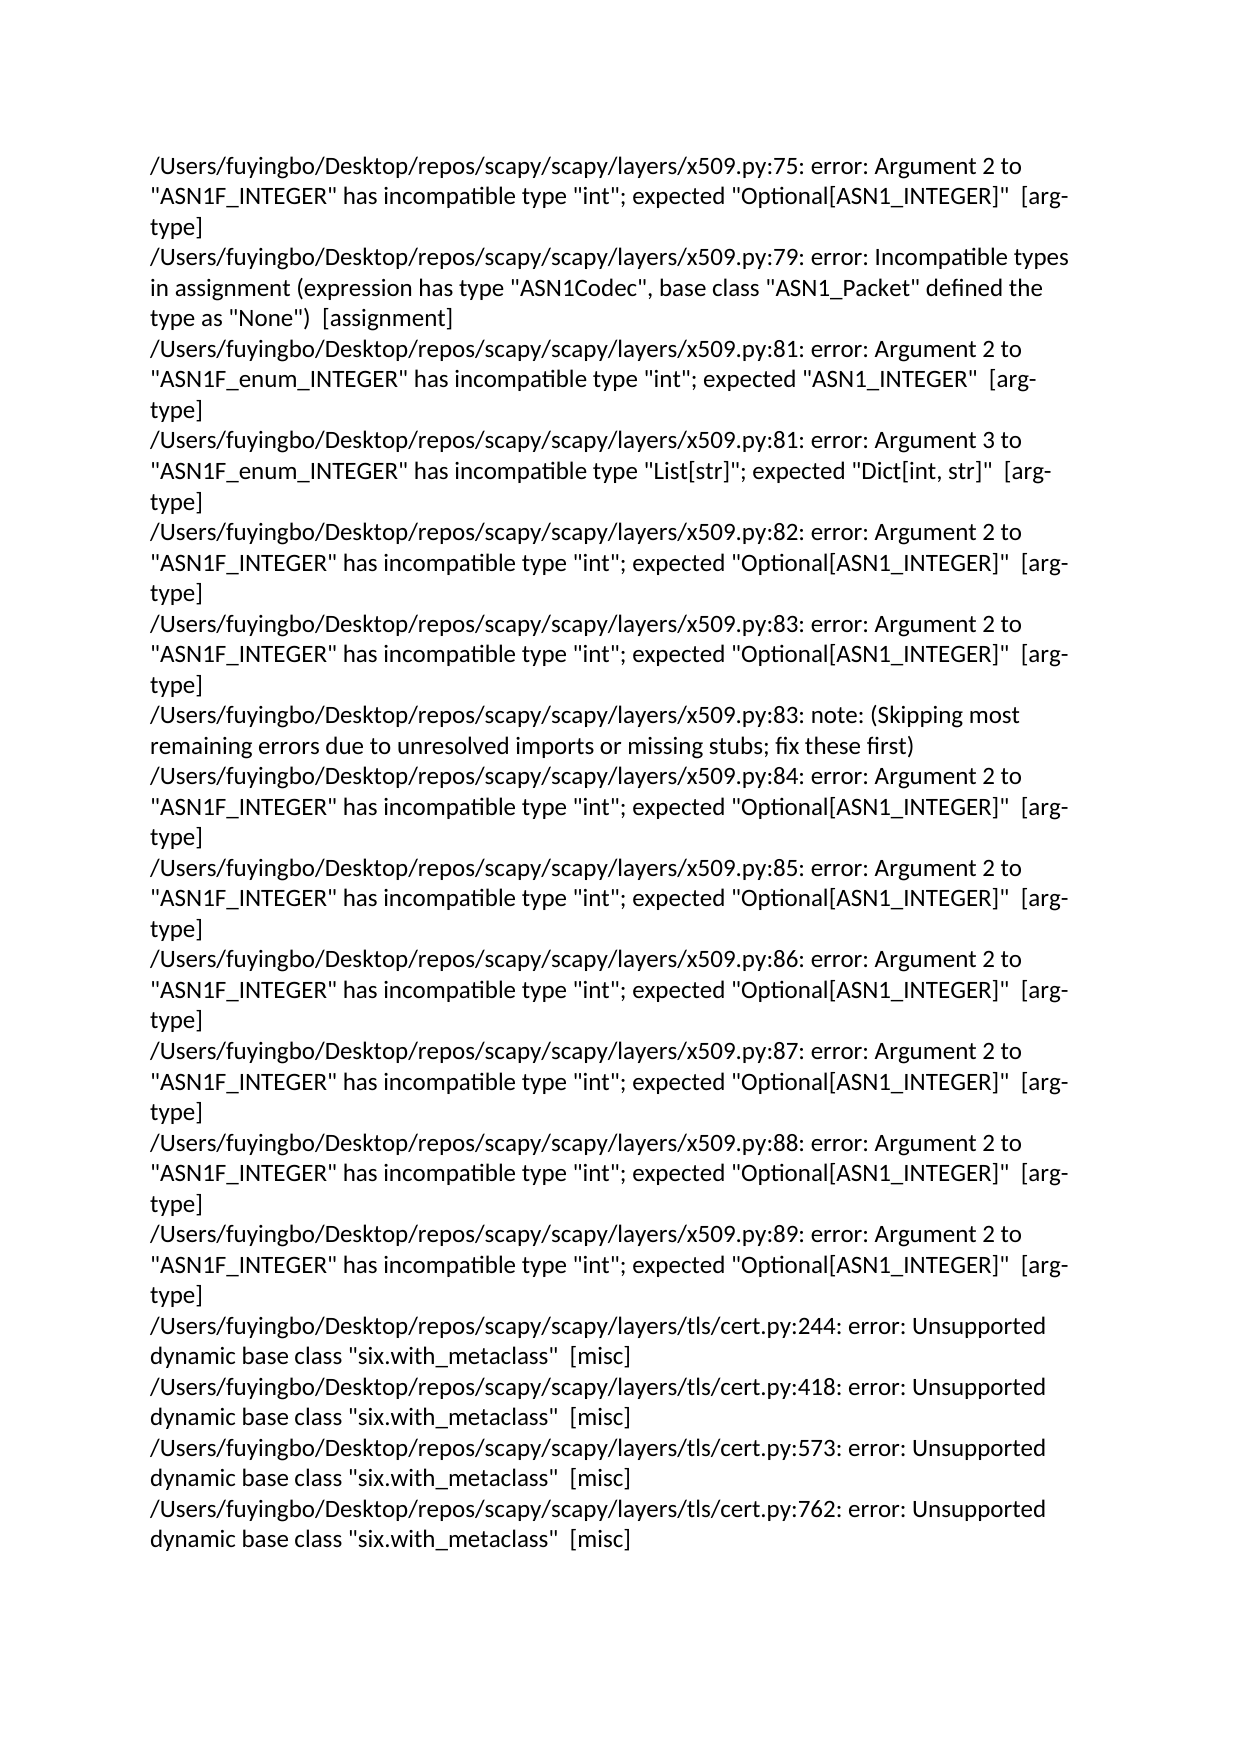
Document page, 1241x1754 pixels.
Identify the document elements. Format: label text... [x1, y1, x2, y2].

text /Users/fuyingbo/Desktop/repos/scapy/scapy/layers/x509.py:81: error: Argument 2 to "ASN1F_enum_INTEGER" has incompatible type "int"; expected "ASN1_INTEGER" [arg-type] [150, 333, 1090, 425]
text /Users/fuyingbo/Desktop/repos/scapy/scapy/layers/x509.py:81: error: Argument 3 to "ASN1F_enum_INTEGER" has incompatible type "List[str]"; expected "Dict[int, str]" [arg-type] [150, 425, 1090, 516]
text /Users/fuyingbo/Desktop/repos/scapy/scapy/layers/x509.py:79: error: Incompatible types in assignment (expression has type "ASN1Codec", base class "ASN1_Packet" defined the type as "None") [assignment] [150, 242, 1090, 333]
text /Users/fuyingbo/Desktop/repos/scapy/scapy/layers/x509.py:86: error: Argument 2 to "ASN1F_INTEGER" has incompatible type "int"; expected "Optional[ASN1_INTEGER]" [arg-type] [150, 943, 1090, 1035]
text /Users/fuyingbo/Desktop/repos/scapy/scapy/layers/x509.py:82: error: Argument 2 to "ASN1F_INTEGER" has incompatible type "int"; expected "Optional[ASN1_INTEGER]" [arg-type] [150, 516, 1090, 608]
text /Users/fuyingbo/Desktop/repos/scapy/scapy/layers/x509.py:83: error: Argument 2 to "ASN1F_INTEGER" has incompatible type "int"; expected "Optional[ASN1_INTEGER]" [arg-type] [150, 608, 1090, 699]
text /Users/fuyingbo/Desktop/repos/scapy/scapy/layers/x509.py:87: error: Argument 2 to "ASN1F_INTEGER" has incompatible type "int"; expected "Optional[ASN1_INTEGER]" [arg-type] [150, 1035, 1090, 1127]
text /Users/fuyingbo/Desktop/repos/scapy/scapy/layers/x509.py:83: note: (Skipping most remaining errors due to unresolved imports or missing stubs; fix these first) [150, 699, 1090, 760]
text /Users/fuyingbo/Desktop/repos/scapy/scapy/layers/x509.py:88: error: Argument 2 to "ASN1F_INTEGER" has incompatible type "int"; expected "Optional[ASN1_INTEGER]" [arg-type] [150, 1127, 1090, 1218]
text /Users/fuyingbo/Desktop/repos/scapy/scapy/layers/x509.py:85: error: Argument 2 to "ASN1F_INTEGER" has incompatible type "int"; expected "Optional[ASN1_INTEGER]" [arg-type] [150, 852, 1090, 943]
text /Users/fuyingbo/Desktop/repos/scapy/scapy/layers/x509.py:84: error: Argument 2 to "ASN1F_INTEGER" has incompatible type "int"; expected "Optional[ASN1_INTEGER]" [arg-type] [150, 760, 1090, 852]
text /Users/fuyingbo/Desktop/repos/scapy/scapy/layers/tls/cert.py:762: error: Unsupported dynamic base class "six.with_metaclass" [misc] [150, 1493, 1090, 1554]
text /Users/fuyingbo/Desktop/repos/scapy/scapy/layers/x509.py:89: error: Argument 2 to "ASN1F_INTEGER" has incompatible type "int"; expected "Optional[ASN1_INTEGER]" [arg-type] [150, 1218, 1090, 1310]
text /Users/fuyingbo/Desktop/repos/scapy/scapy/layers/tls/cert.py:244: error: Unsupported dynamic base class "six.with_metaclass" [misc] [150, 1310, 1090, 1371]
text /Users/fuyingbo/Desktop/repos/scapy/scapy/layers/tls/cert.py:418: error: Unsupported dynamic base class "six.with_metaclass" [misc] [150, 1371, 1090, 1432]
text /Users/fuyingbo/Desktop/repos/scapy/scapy/layers/tls/cert.py:573: error: Unsupported dynamic base class "six.with_metaclass" [misc] [150, 1432, 1090, 1493]
text /Users/fuyingbo/Desktop/repos/scapy/scapy/layers/x509.py:75: error: Argument 2 to "ASN1F_INTEGER" has incompatible type "int"; expected "Optional[ASN1_INTEGER]" [arg-type] [150, 150, 1090, 242]
